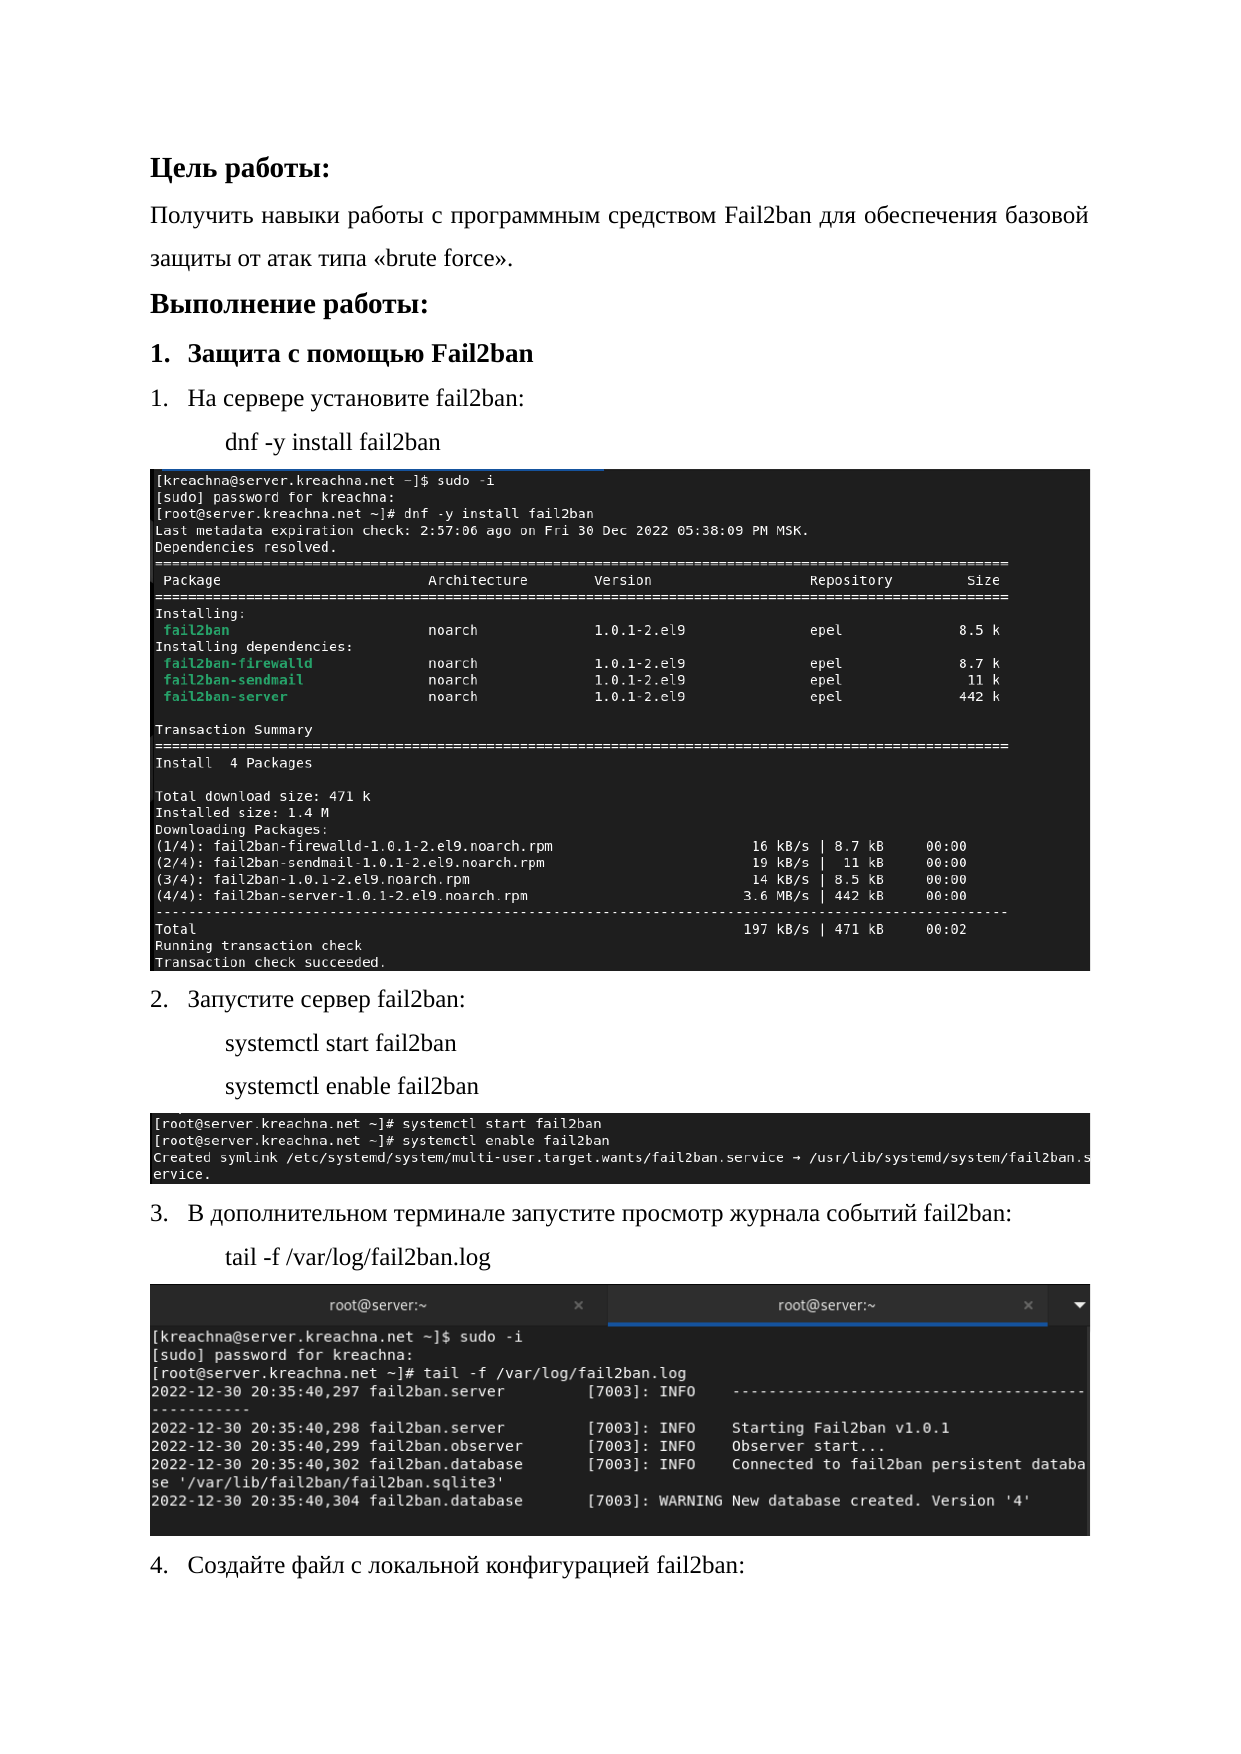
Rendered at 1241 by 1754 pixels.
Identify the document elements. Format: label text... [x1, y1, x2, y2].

text Цель работы: [150, 150, 1090, 183]
list Защита с помощью Fail2ban [150, 337, 1090, 368]
list tail -f /var/log/fail2ban.log [187, 1242, 1090, 1270]
list В дополнительном терминале запустите просмотр журнала событий fail2ban: [150, 1198, 1090, 1227]
list Запустите сервер fail2ban: [150, 984, 1090, 1013]
picture [150, 469, 1091, 971]
picture [150, 1284, 1091, 1536]
picture [150, 1113, 1091, 1184]
list Создайте файл с локальной конфигурацией fail2ban: [150, 1550, 1090, 1579]
list systemctl enable fail2ban [187, 1071, 1090, 1099]
text Выполнение работы: [150, 287, 1090, 320]
list systemctl start fail2ban [187, 1028, 1090, 1056]
list dnf -y install fail2ban [187, 427, 1090, 455]
text Получить навыки работы с программным средством Fail2ban для обеспечения базовой защиты от атак типа «brute force». [150, 200, 1090, 272]
list На сервере установите fail2ban: [150, 383, 1090, 412]
